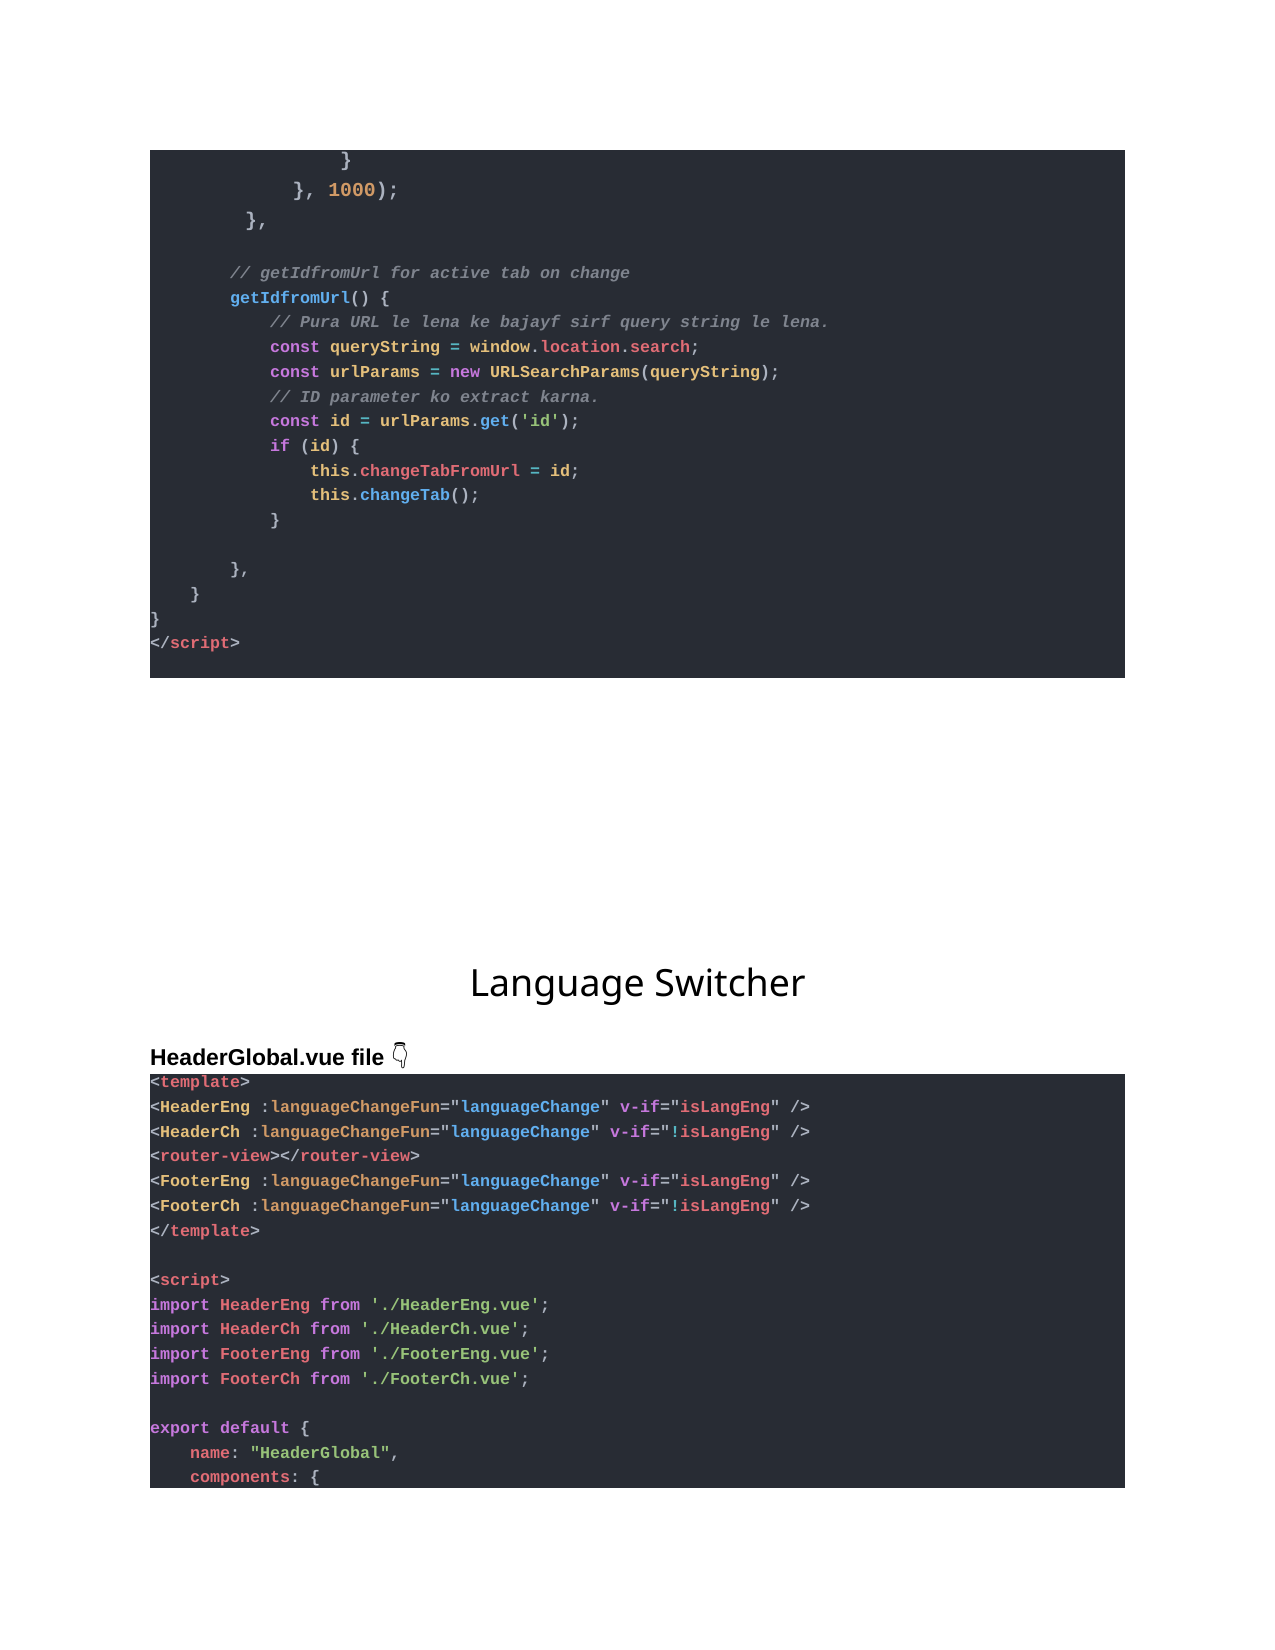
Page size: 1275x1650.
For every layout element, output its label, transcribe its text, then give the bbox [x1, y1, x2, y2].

text <HeaderCh :languageChangeFun="languageChange" v-if="!isLangEng" /> [150, 1123, 1125, 1142]
text } [150, 150, 1125, 172]
text import FooterCh from './FooterCh.vue'; [150, 1370, 1125, 1389]
text <FooterEng :languageChangeFun="languageChange" v-if="isLangEng" /> [150, 1173, 1125, 1192]
text import HeaderCh from './HeaderCh.vue'; [150, 1321, 1125, 1340]
text <FooterCh :languageChangeFun="languageChange" v-if="!isLangEng" /> [150, 1197, 1125, 1216]
text HeaderGlobal.vue file 👇 [150, 1044, 1125, 1070]
text } [150, 512, 1125, 530]
text // getIdfromUrl for active tab on change [150, 265, 1125, 283]
text </script> [150, 635, 1125, 654]
text <template> [150, 1074, 1125, 1093]
title Language Switcher [150, 956, 1125, 1007]
text </template> [150, 1222, 1125, 1241]
text this.changeTab(); [150, 487, 1125, 506]
text }, 1000); [150, 180, 1125, 202]
text export default { [150, 1419, 1125, 1438]
text const queryString = window.location.search; [150, 339, 1125, 358]
text <script> [150, 1271, 1125, 1290]
text }, [150, 210, 1125, 232]
text if (id) { [150, 437, 1125, 456]
text const urlParams = new URLSearchParams(queryString); [150, 363, 1125, 382]
text this.changeTabFromUrl = id; [150, 462, 1125, 481]
text // ID parameter ko extract karna. [150, 388, 1125, 407]
text import FooterEng from './FooterEng.vue'; [150, 1346, 1125, 1364]
text <HeaderEng :languageChangeFun="languageChange" v-if="isLangEng" /> [150, 1099, 1125, 1117]
text import HeaderEng from './HeaderEng.vue'; [150, 1296, 1125, 1315]
text getIdfromUrl() { [150, 289, 1125, 308]
text name: "HeaderGlobal", [150, 1444, 1125, 1463]
text }, [150, 561, 1125, 580]
text // Pura URL le lena ke bajayf sirf query string le lena. [150, 314, 1125, 333]
text const id = urlParams.get('id'); [150, 413, 1125, 432]
text } [150, 610, 1125, 629]
text } [150, 586, 1125, 604]
text <router-view></router-view> [150, 1148, 1125, 1167]
text components: { [150, 1469, 1125, 1488]
